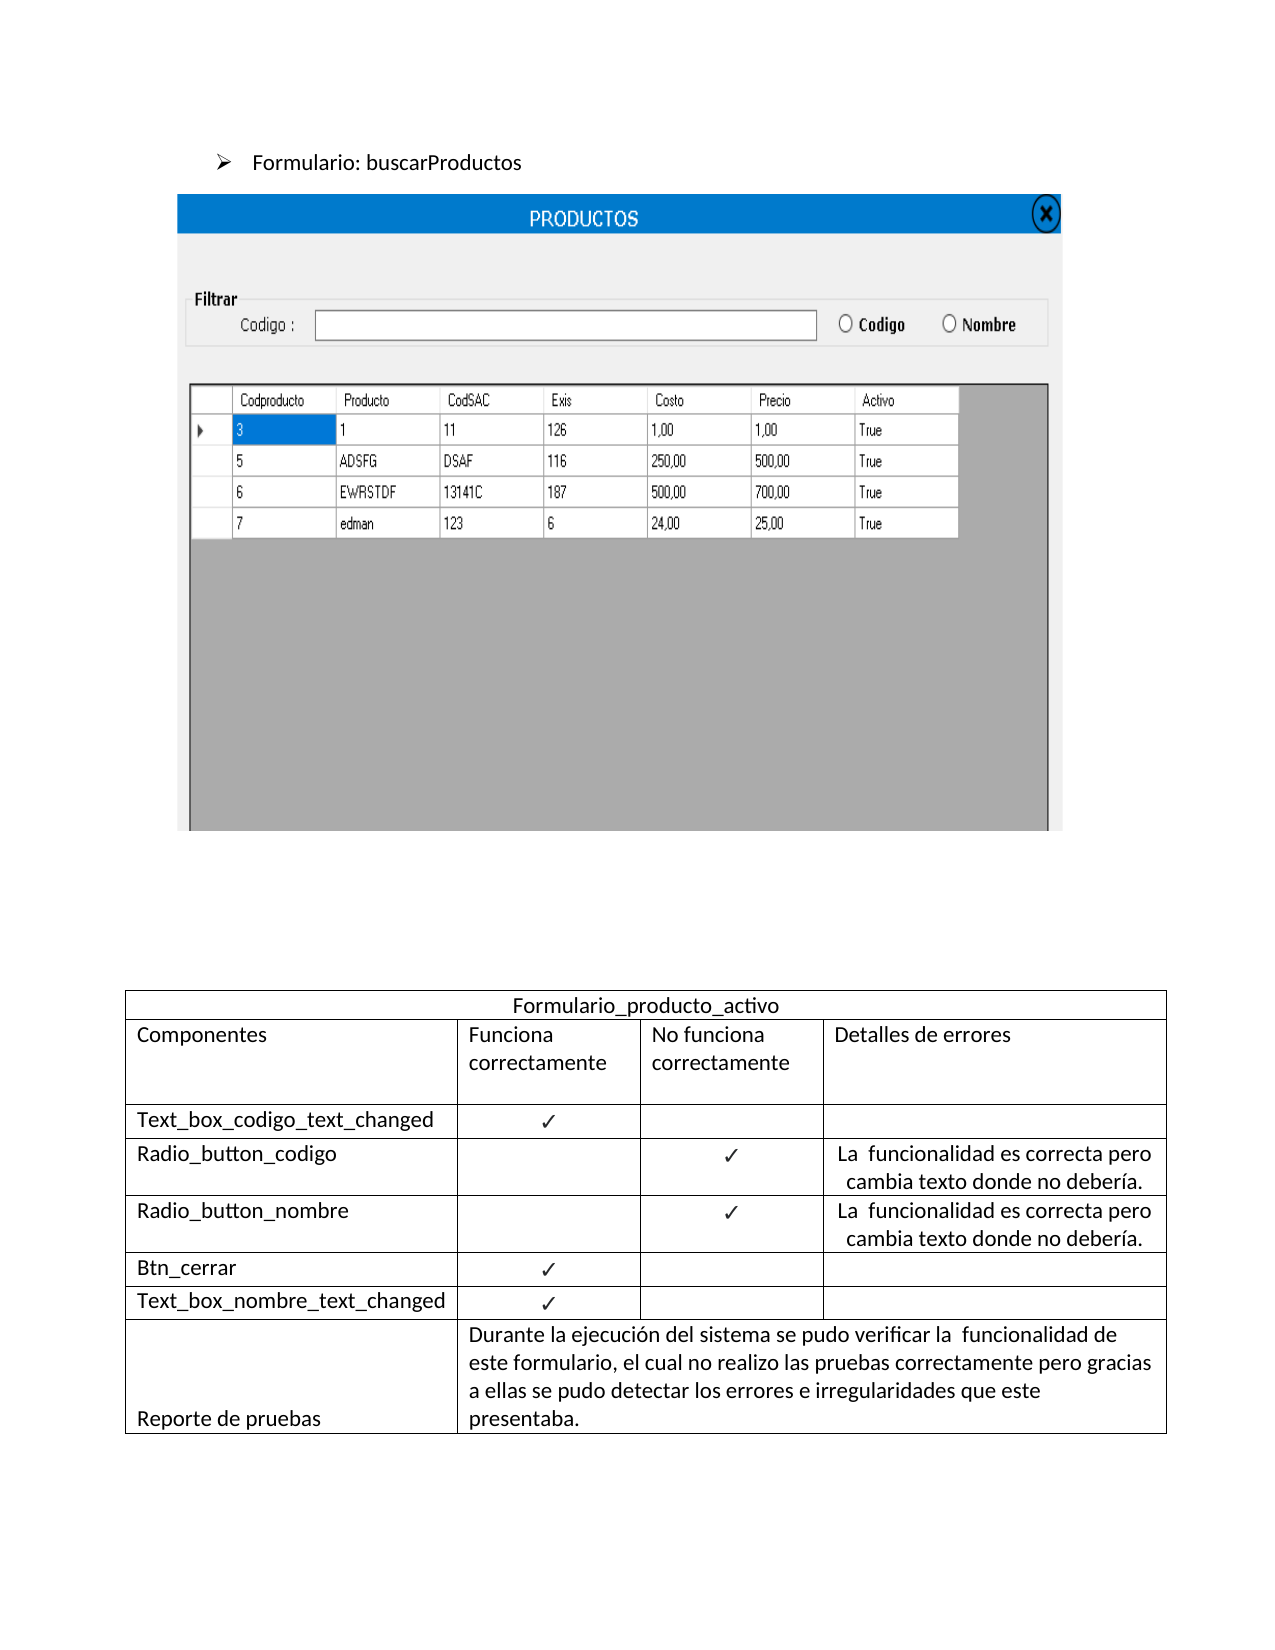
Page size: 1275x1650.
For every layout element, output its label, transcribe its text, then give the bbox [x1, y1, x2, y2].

table_cell ✓ [641, 1139, 823, 1195]
table_cell ✓ [641, 1196, 823, 1252]
table_cell [641, 1287, 823, 1319]
table_cell La funcionalidad es correcta pero cambia texto donde no debería. [824, 1139, 1166, 1195]
table_cell [641, 1105, 823, 1138]
table_cell No funciona correctamente [641, 1020, 823, 1104]
table_cell Componentes [126, 1020, 457, 1104]
table_cell Reporte de pruebas [126, 1320, 457, 1432]
list Formulario: buscarProductos [215, 148, 1098, 176]
table_cell [458, 1139, 640, 1195]
table_cell ✓ [458, 1287, 640, 1319]
table_cell [641, 1253, 823, 1286]
table_cell [458, 1196, 640, 1252]
table_cell Radio_button_codigo [126, 1139, 457, 1195]
picture [177, 194, 1063, 831]
table_header Formulario_producto_activo [126, 991, 1166, 1019]
table_cell La funcionalidad es correcta pero cambia texto donde no debería. [824, 1196, 1166, 1252]
table_cell Funciona correctamente [458, 1020, 640, 1104]
table_cell [824, 1105, 1166, 1138]
table_cell Text_box_codigo_text_changed [126, 1105, 457, 1138]
table_cell [824, 1253, 1166, 1286]
table_cell [824, 1287, 1166, 1319]
table_cell Radio_button_nombre [126, 1196, 457, 1252]
table_cell ✓ [458, 1105, 640, 1138]
table_cell Detalles de errores [824, 1020, 1166, 1104]
table_cell Durante la ejecución del sistema se pudo verificar la funcionalidad de este formulario, el cual no realizo las pruebas correctamente pero gracias a ellas se pudo detectar los errores e irregularidades que este presentaba. [458, 1320, 1166, 1432]
table_cell Text_box_nombre_text_changed [126, 1287, 457, 1319]
table_cell Btn_cerrar [126, 1253, 457, 1286]
table_cell ✓ [458, 1253, 640, 1286]
